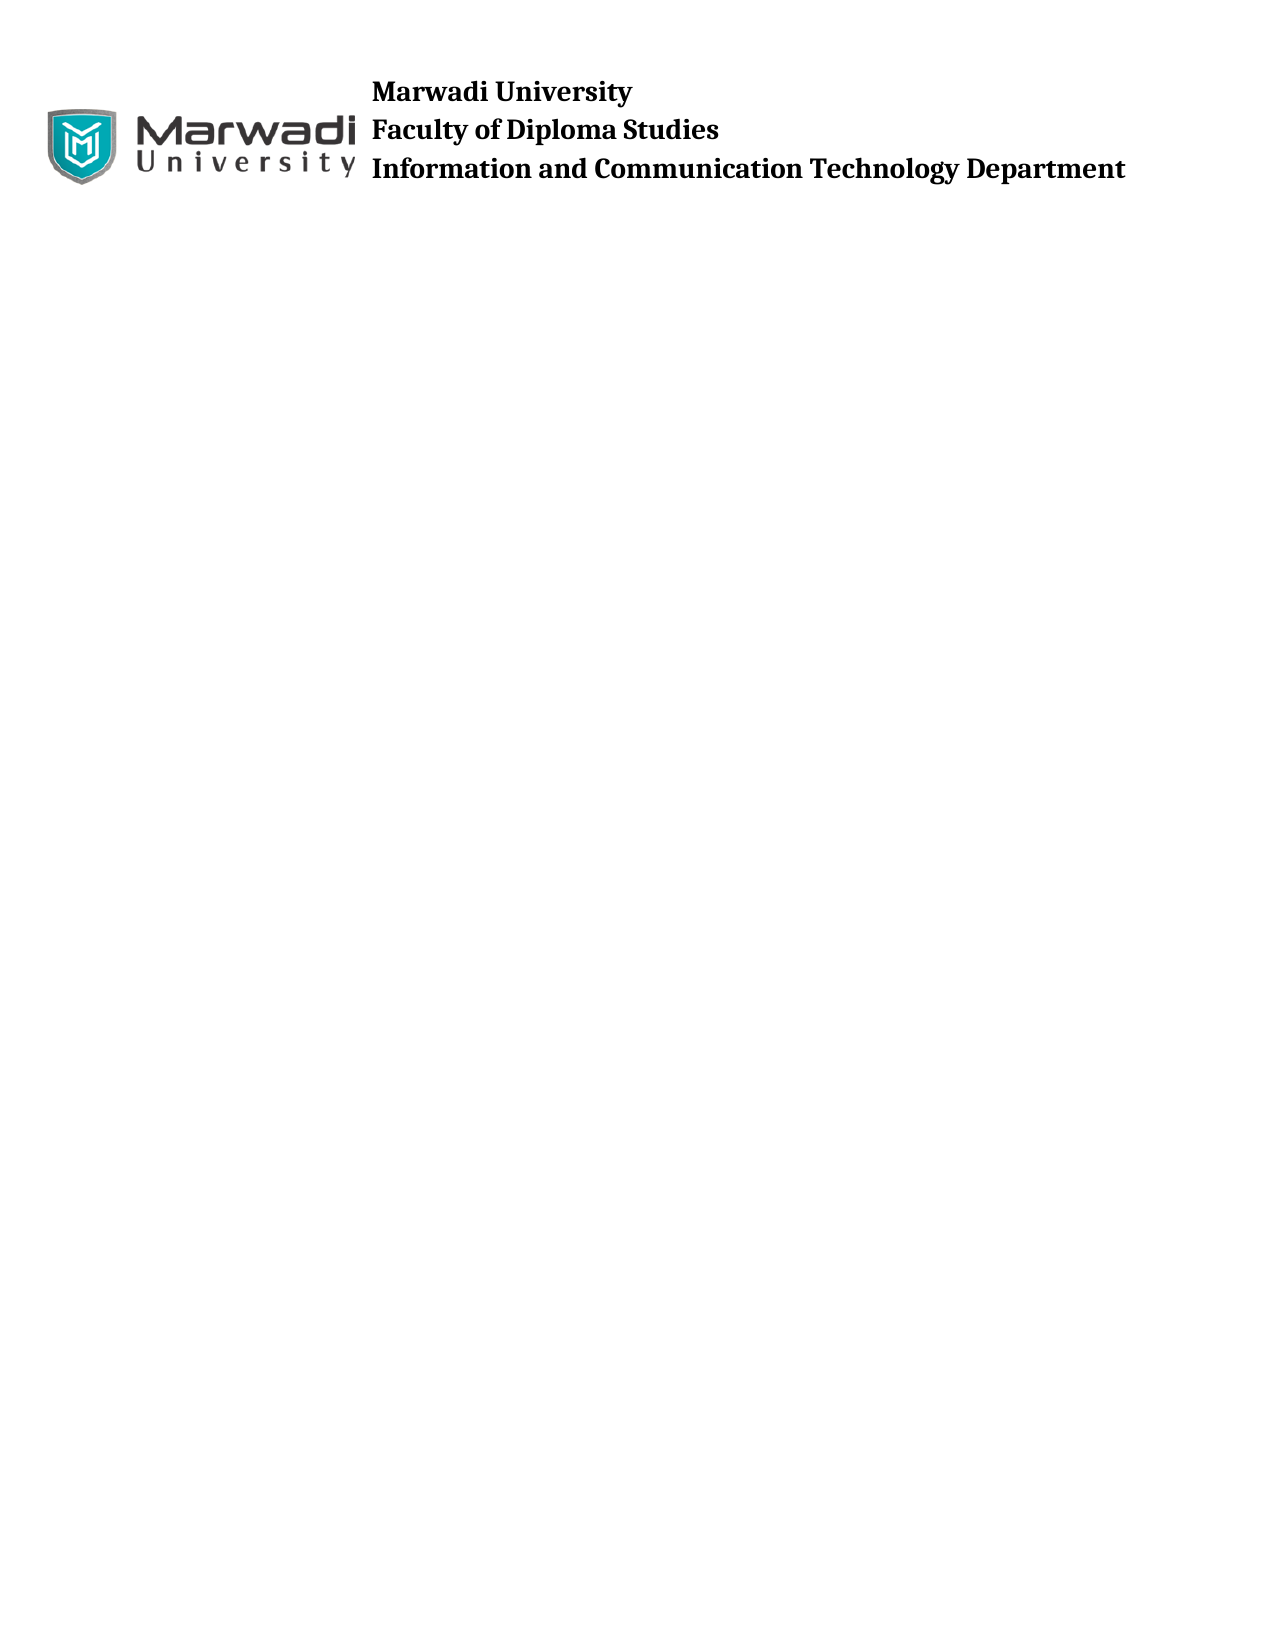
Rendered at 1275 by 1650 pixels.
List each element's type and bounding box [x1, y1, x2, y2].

picture [28, 89, 374, 204]
